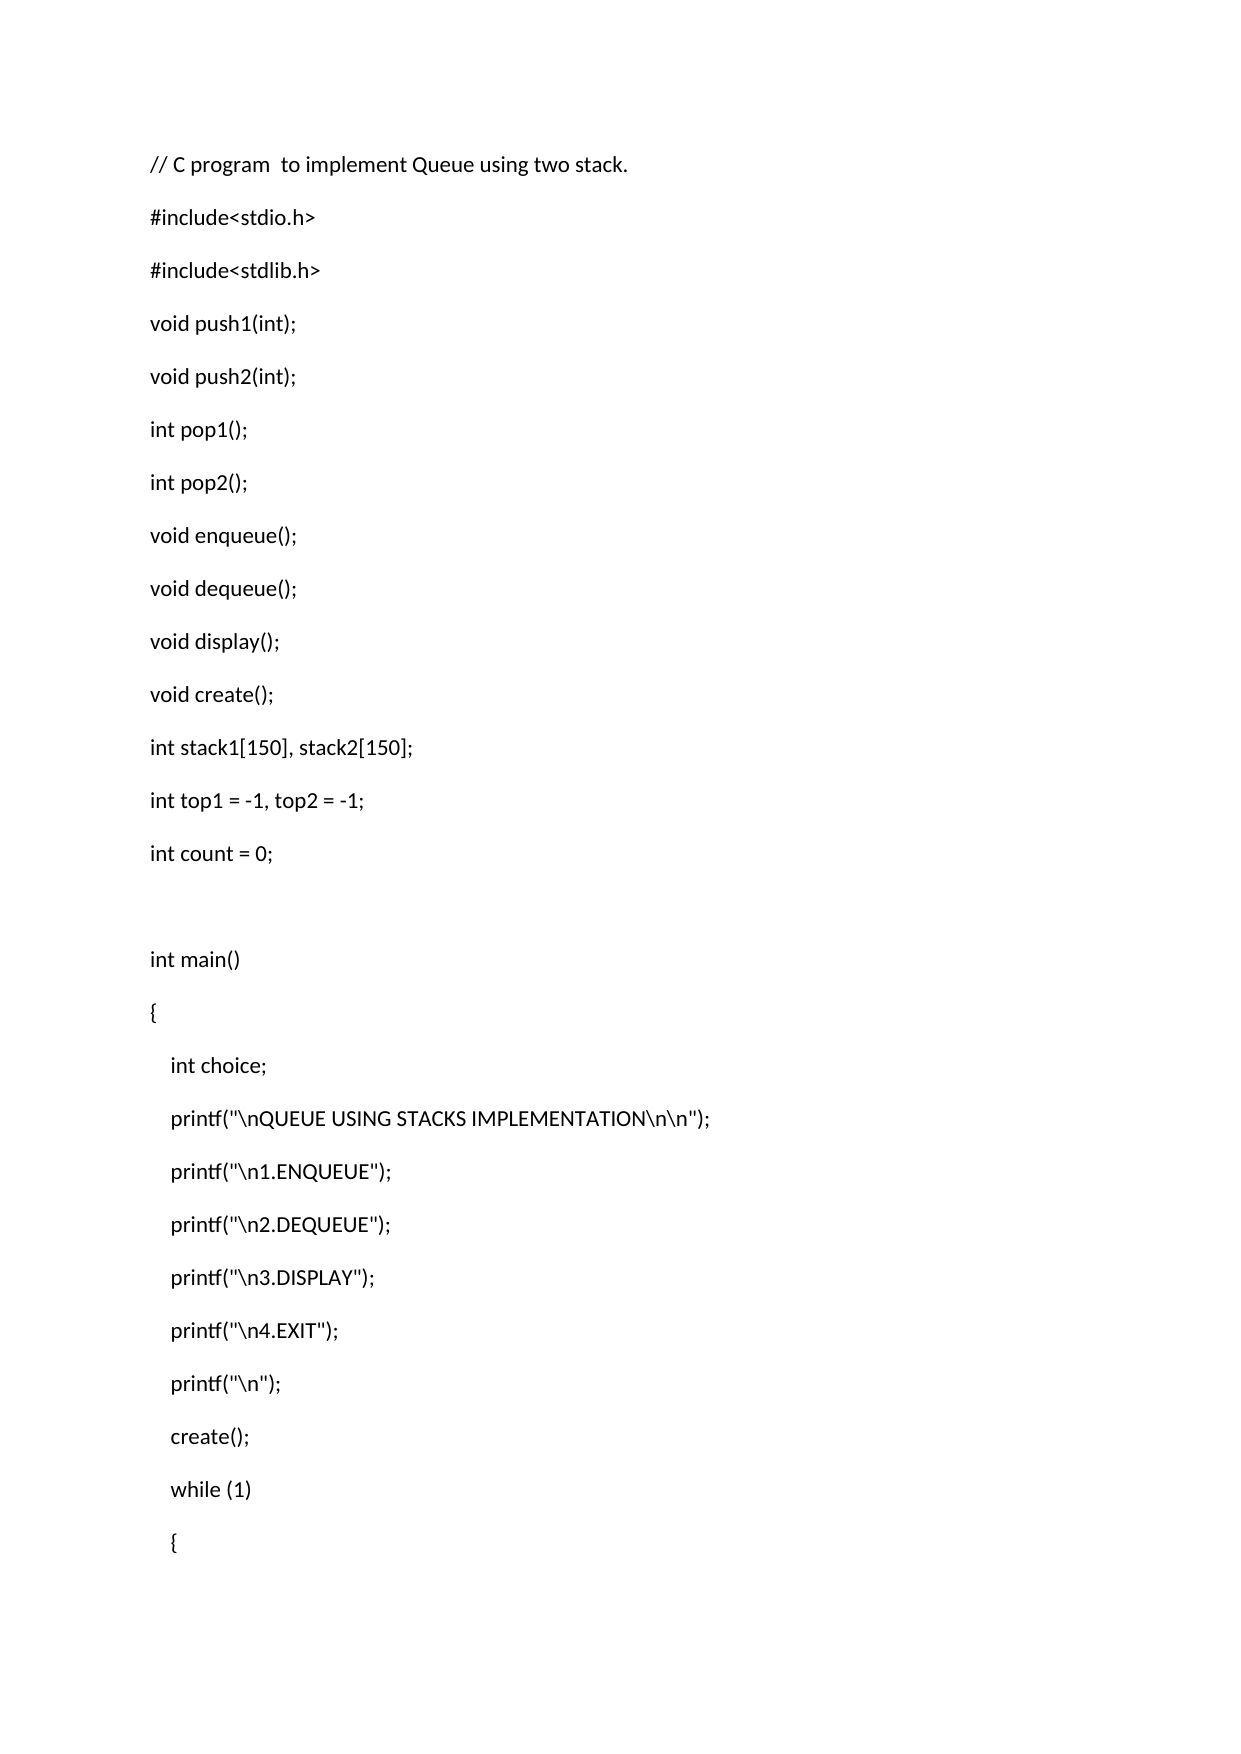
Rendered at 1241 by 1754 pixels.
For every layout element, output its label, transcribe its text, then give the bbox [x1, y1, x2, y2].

text void enqueue(); [150, 521, 1090, 549]
text // C program to implement Queue using two stack. [150, 150, 1090, 178]
text void push1(int); [150, 309, 1090, 337]
text int pop2(); [150, 468, 1090, 496]
text while (1) [150, 1476, 1090, 1503]
text int pop1(); [150, 415, 1090, 443]
text { [150, 1528, 1090, 1557]
text #include<stdio.h> [150, 203, 1090, 231]
text printf("\n1.ENQUEUE"); [150, 1157, 1090, 1185]
text int stack1[150], stack2[150]; [150, 733, 1090, 761]
text int top1 = -1, top2 = -1; [150, 786, 1090, 814]
text create(); [150, 1422, 1090, 1451]
text int choice; [150, 1051, 1090, 1079]
text void dequeue(); [150, 574, 1090, 602]
text printf("\n4.EXIT"); [150, 1316, 1090, 1344]
text #include<stdlib.h> [150, 256, 1090, 284]
text void create(); [150, 680, 1090, 708]
text void push2(int); [150, 362, 1090, 390]
text void display(); [150, 627, 1090, 655]
text int main() [150, 945, 1090, 973]
text printf("\nQUEUE USING STACKS IMPLEMENTATION\n\n"); [150, 1104, 1090, 1132]
text printf("\n"); [150, 1369, 1090, 1397]
text printf("\n2.DEQUEUE"); [150, 1210, 1090, 1238]
text printf("\n3.DISPLAY"); [150, 1263, 1090, 1291]
text { [150, 998, 1090, 1026]
text int count = 0; [150, 839, 1090, 867]
